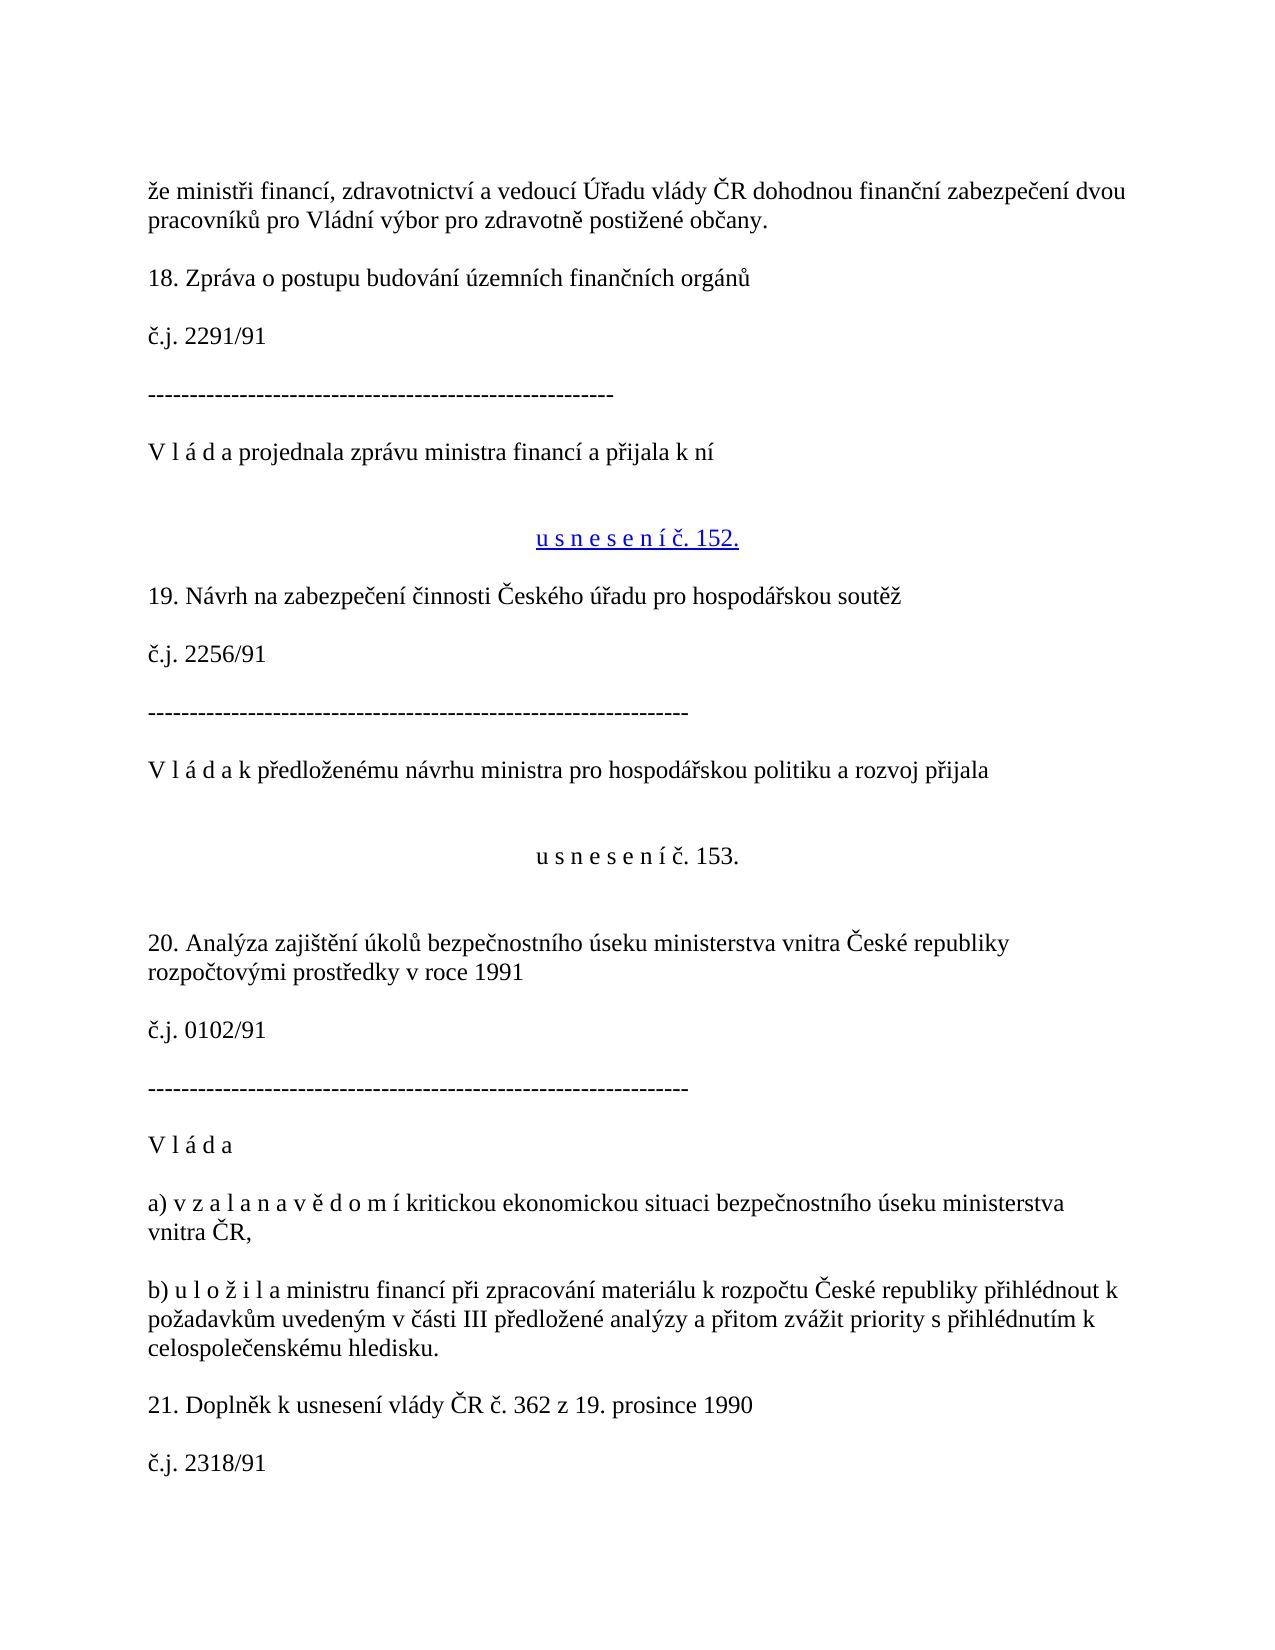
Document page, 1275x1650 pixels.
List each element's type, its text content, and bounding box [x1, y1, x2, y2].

text V l á d a [148, 1131, 1127, 1159]
text 19. Návrh na zabezpečení činnosti Českého úřadu pro hospodářskou soutěž [148, 552, 1127, 610]
text 18. Zpráva o postupu budování územních finančních orgánů [148, 263, 1127, 292]
text b) u l o ž i l a ministru financí při zpracování materiálu k rozpočtu České republiky přihlédnout k požadavkům uvedeným v části III předložené analýzy a přitom zvážit priority s přihlédnutím k celospolečenskému hledisku. [148, 1275, 1127, 1361]
text 21. Doplněk k usnesení vlády ČR č. 362 z 19. prosince 1990 [148, 1391, 1127, 1419]
text č.j. 2256/91 [148, 639, 1127, 668]
text č.j. 2318/91 [148, 1448, 1127, 1477]
text ----------------------------------------------------------------- [148, 1073, 1127, 1101]
text V l á d a projednala zprávu ministra financí a přijala k ní [148, 437, 1127, 466]
text a) v z a l a n a v ě d o m í kritickou ekonomickou situaci bezpečnostního úseku ministerstva vnitra ČR, [148, 1188, 1127, 1246]
text 20. Analýza zajištění úkolů bezpečnostního úseku ministerstva vnitra České republiky rozpočtovými prostředky v roce 1991 [148, 928, 1127, 986]
text č.j. 0102/91 [148, 1015, 1127, 1043]
text že ministři financí, zdravotnictví a vedoucí Úřadu vlády ČR dohodnou finanční zabezpečení dvou pracovníků pro Vládní výbor pro zdravotně postižené občany. [148, 148, 1127, 234]
text -------------------------------------------------------- [148, 379, 1127, 408]
text ----------------------------------------------------------------- [148, 697, 1127, 726]
text u s n e s e n í č. 153. [148, 813, 1127, 870]
text V l á d a k předloženému návrhu ministra pro hospodářskou politiku a rozvoj přijala [148, 755, 1127, 783]
text u s n e s e n í č. 152. [148, 495, 1127, 552]
text č.j. 2291/91 [148, 321, 1127, 350]
